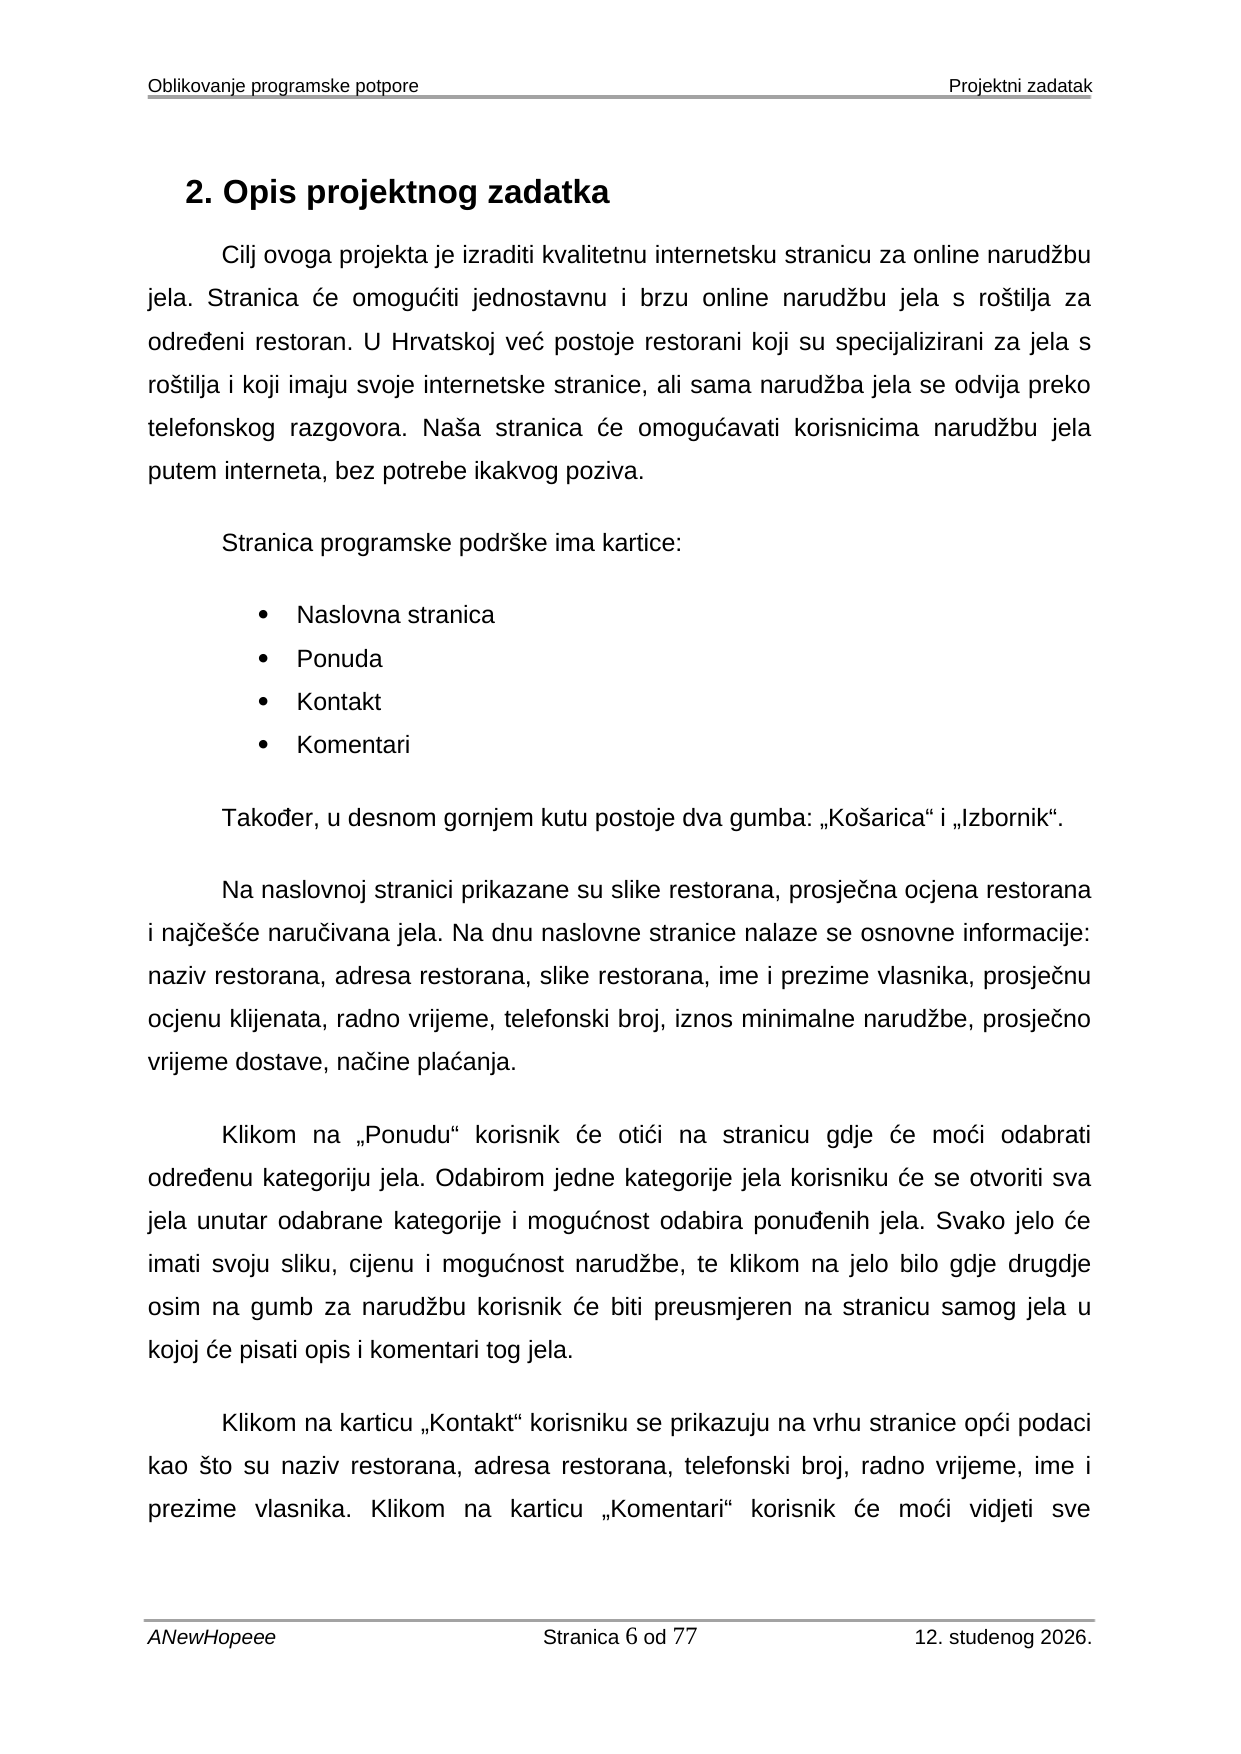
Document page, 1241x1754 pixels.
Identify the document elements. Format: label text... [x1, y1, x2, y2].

picture [147, 95, 1092, 99]
list Naslovna stranica [259, 600, 1093, 629]
text Stranica programske podrške ima kartice: [148, 528, 1093, 557]
text Klikom na „Ponudu“ korisnik će otići na stranicu gdje će moći odabrati određenu kategoriju jela. Odabirom jedne kategorije jela korisniku će se otvoriti sva jela unutar odabrane kategorije i mogućnost odabira ponuđenih jela. Svako jelo će imati svoju sliku, cijenu i mogućnost narudžbe, te klikom na jelo bilo gdje drugdje osim na gumb za narudžbu korisnik će biti preusmjeren na stranicu samog jela u kojoj će pisati opis i komentari tog jela. [148, 1119, 1093, 1364]
list Komentari [259, 730, 1093, 759]
subtitle Opis projektnog zadatka [185, 173, 1093, 211]
text Također, u desnom gornjem kutu postoje dva gumba: „Košarica“ i „Izbornik“. [148, 802, 1093, 831]
list Kontakt [259, 687, 1093, 716]
text Cilj ovoga projekta je izraditi kvalitetnu internetsku stranicu za online narudžbu jela. Stranica će omogućiti jednostavnu i brzu online narudžbu jela s roštilja za određeni restoran. U Hrvatskoj već postoje restorani koji su specijalizirani za jela s roštilja i koji imaju svoje internetske stranice, ali sama narudžba jela se odvija preko telefonskog razgovora. Naša stranica će omogućavati korisnicima narudžbu jela putem interneta, bez potrebe ikakvog poziva. [148, 240, 1093, 484]
text Na naslovnoj stranici prikazane su slike restorana, prosječna ocjena restorana i najčešće naručivana jela. Na dnu naslovne stranice nalaze se: naziv restorana, adresa restorana, slike restorana, ime i prezime vlasnika, prosječnu ocjenu klijenata, radno vrijeme, telefonski broj, iznos minimalne narudžbe, prosječno vrijeme dostave, načine plaćanja. [148, 875, 1093, 1076]
list Ponuda [259, 644, 1093, 672]
